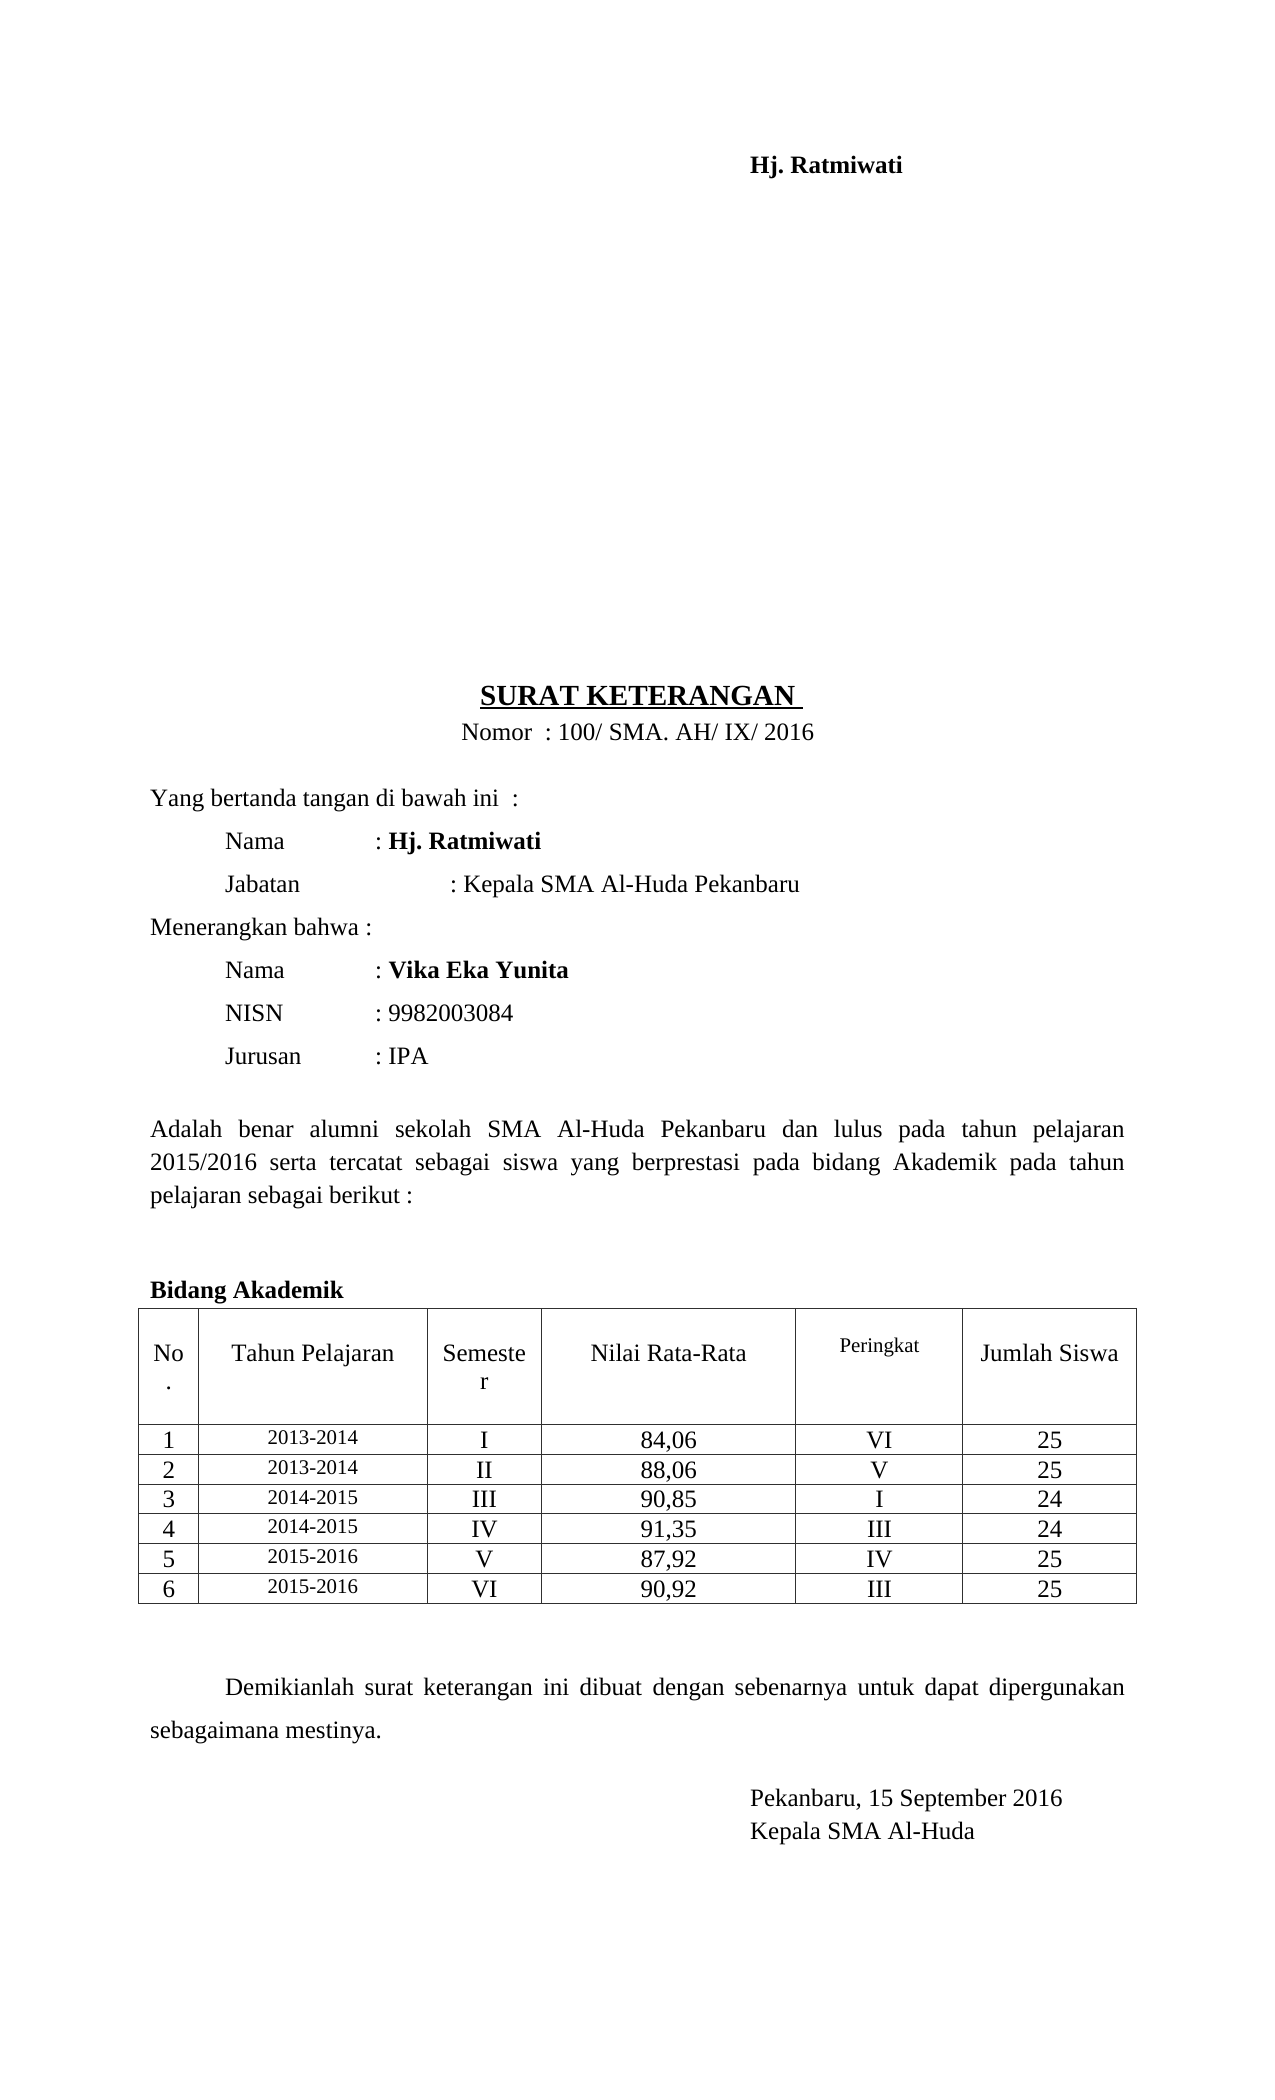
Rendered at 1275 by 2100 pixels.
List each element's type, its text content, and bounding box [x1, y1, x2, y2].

table_cell 24 [963, 1514, 1136, 1543]
text Pekanbaru, 15 September 2016 [750, 1783, 1125, 1812]
table_cell 25 [963, 1574, 1136, 1603]
table_cell 2014-2015 [199, 1485, 427, 1513]
table_cell 2013-2014 [199, 1425, 427, 1454]
text Kepala SMA Al-Huda [675, 1816, 1125, 1845]
table_cell 2015-2016 [199, 1574, 427, 1603]
table_cell III [796, 1574, 962, 1603]
table_cell 25 [963, 1455, 1136, 1483]
table_cell 25 [963, 1544, 1136, 1573]
table_cell 4 [139, 1514, 198, 1543]
table_cell I [796, 1485, 962, 1513]
table_header Tahun Pelajaran [199, 1309, 427, 1424]
table_cell V [796, 1455, 962, 1483]
table_cell 2 [139, 1455, 198, 1483]
table_cell 88,06 [542, 1455, 795, 1483]
text Demikianlah surat keterangan ini dibuat dengan sebenarnya untuk dapat dipergunakan sebagaimana mestinya. [150, 1672, 1125, 1744]
text Nama : Vika Eka Yunita [150, 955, 1125, 984]
table_cell III [428, 1485, 541, 1513]
text Adalah benar alumni sekolah SMA Al-Huda Pekanbaru dan lulus pada tahun pelajaran 2015/2016 serta tercatat sebagai siswa yang berprestasi pada bidang Akademik pada tahun pelajaran sebagai berikut : [150, 1114, 1125, 1208]
text Bidang Akademik [150, 1275, 1125, 1304]
table_cell VI [796, 1425, 962, 1454]
table_header Peringkat [796, 1309, 962, 1424]
table_header No. [139, 1309, 198, 1424]
table_cell 25 [963, 1425, 1136, 1454]
table_cell 2013-2014 [199, 1455, 427, 1483]
text Nomor : 100/ SMA. AH/ IX/ 2016 [150, 717, 1125, 745]
text SURAT KETERANGAN [150, 678, 1125, 712]
table_cell 3 [139, 1485, 198, 1513]
table_cell 90,92 [542, 1574, 795, 1603]
table_cell V [428, 1544, 541, 1573]
table_cell 5 [139, 1544, 198, 1573]
text Yang bertanda tangan di bawah ini : [150, 783, 1125, 811]
table_cell 6 [139, 1574, 198, 1603]
table_cell 2015-2016 [199, 1544, 427, 1573]
table_cell 87,92 [542, 1544, 795, 1573]
text Jabatan : Kepala SMA Al-Huda Pekanbaru [150, 869, 1125, 898]
table_cell I [428, 1425, 541, 1454]
table_cell 84,06 [542, 1425, 795, 1454]
table_cell IV [428, 1514, 541, 1543]
table_header Nilai Rata-Rata [542, 1309, 795, 1424]
table_cell III [796, 1514, 962, 1543]
table_cell IV [796, 1544, 962, 1573]
text NISN : 9982003084 [150, 998, 1125, 1027]
table_cell VI [428, 1574, 541, 1603]
table_cell 2014-2015 [199, 1514, 427, 1543]
table_cell 91,35 [542, 1514, 795, 1543]
text Hj. Ratmiwati [675, 150, 1125, 179]
text Jurusan : IPA [150, 1041, 1125, 1070]
table_cell 24 [963, 1485, 1136, 1513]
text Nama : Hj. Ratmiwati [150, 826, 1125, 854]
table_header Jumlah Siswa [963, 1309, 1136, 1424]
table_cell II [428, 1455, 541, 1483]
text Menerangkan bahwa : [150, 912, 1125, 941]
table_cell 1 [139, 1425, 198, 1454]
table_cell 90,85 [542, 1485, 795, 1513]
table_header Semester [428, 1309, 541, 1424]
